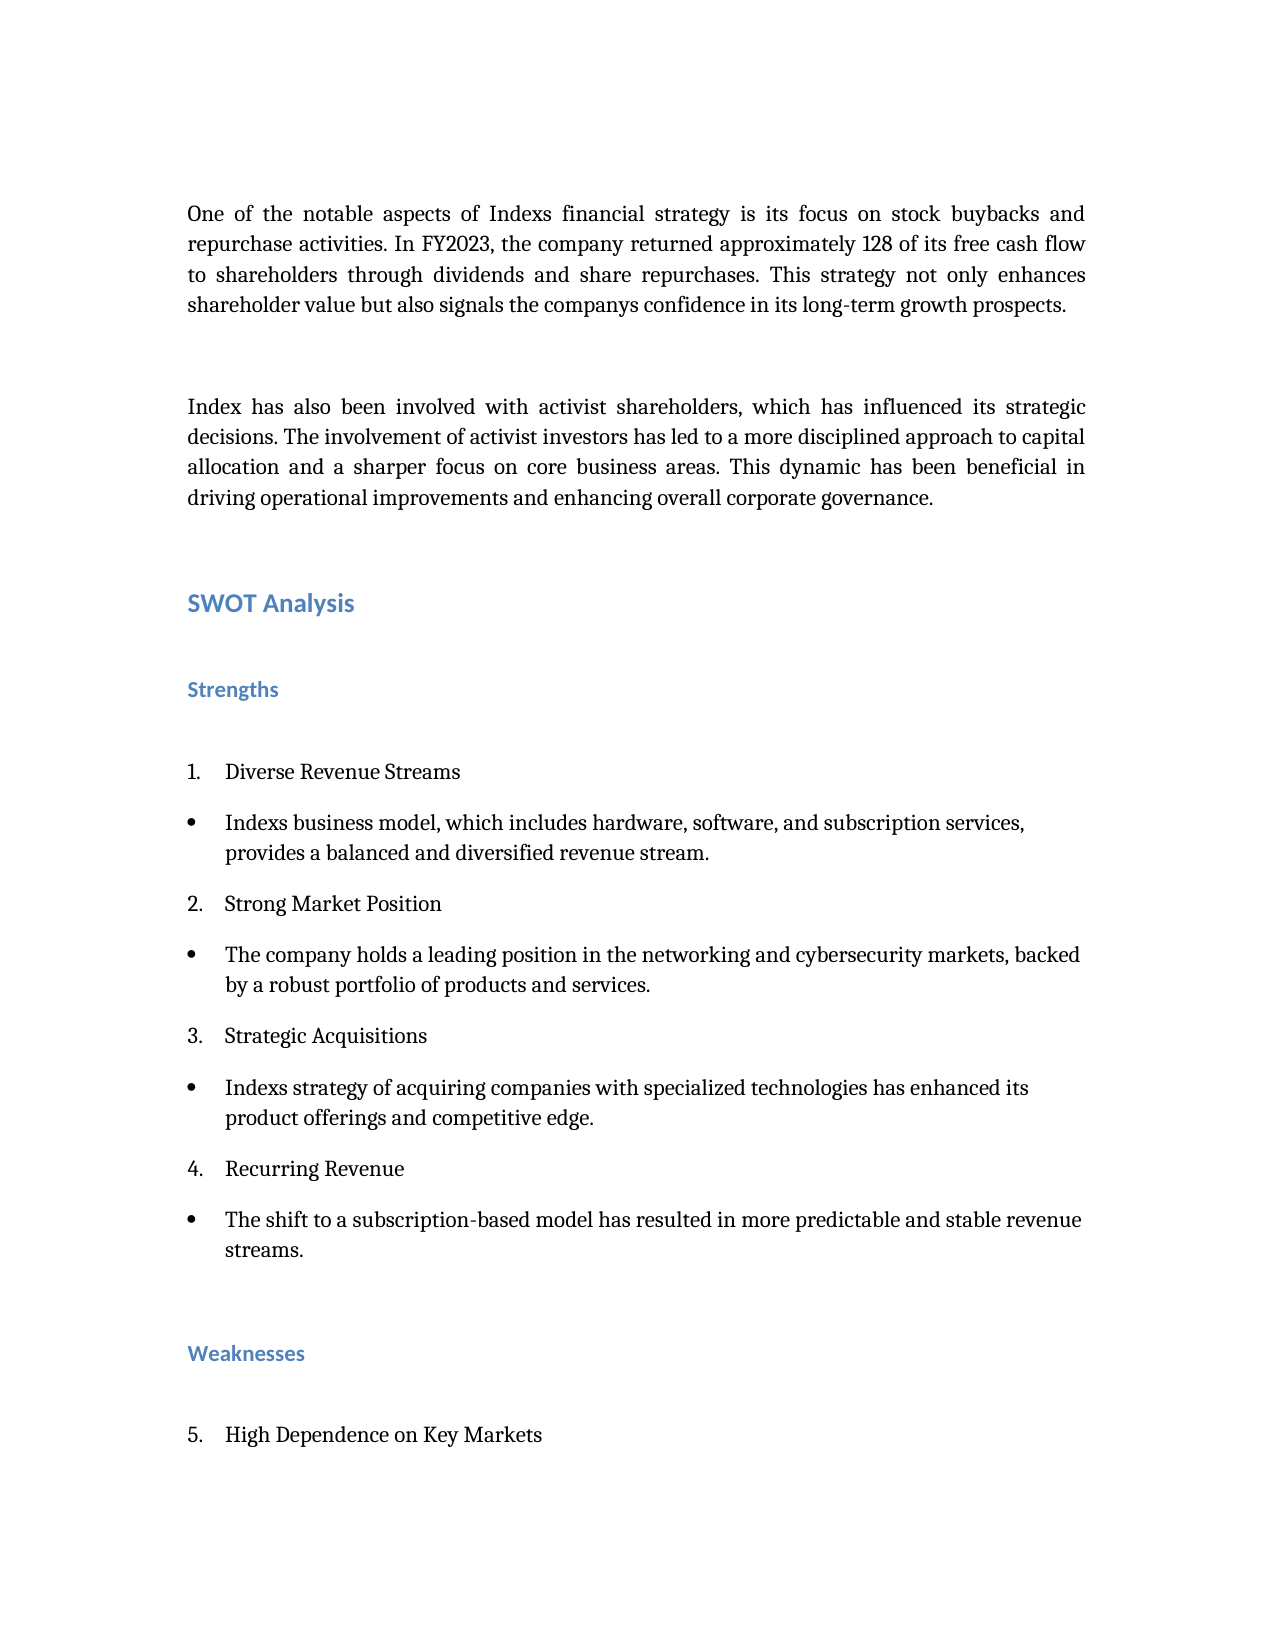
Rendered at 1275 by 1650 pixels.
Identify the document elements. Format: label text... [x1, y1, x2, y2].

list The company holds a leading position in the networking and cybersecurity markets, backed by a robust portfolio of products and services. [187, 942, 1087, 998]
list Diverse Revenue Streams [187, 759, 1087, 785]
list High Dependence on Key Markets [187, 1422, 1087, 1448]
list Strategic Acquisitions [187, 1023, 1087, 1049]
list Indexs business model, which includes hardware, software, and subscription services, provides a balanced and diversified revenue stream. [187, 810, 1087, 866]
text Index has also been involved with activist shareholders, which has influenced its strategic decisions. The involvement of activist investors has led to a more disciplined approach to capital allocation and a sharper focus on core business areas. This dynamic has been beneficial in driving operational improvements and enhancing overall corporate governance. [187, 394, 1087, 511]
subtitle Weaknesses [187, 1339, 1087, 1367]
list Recurring Revenue [187, 1156, 1087, 1182]
list Strong Market Position [187, 891, 1087, 917]
text One of the notable aspects of Indexs financial strategy is its focus on stock buybacks and repurchase activities. In FY2023, the company returned approximately 128 of its free cash flow to shareholders through dividends and share repurchases. This strategy not only enhances shareholder value but also signals the companys confidence in its long-term growth prospects. [187, 201, 1087, 318]
list Indexs strategy of acquiring companies with specialized technologies has enhanced its product offerings and competitive edge. [187, 1074, 1087, 1131]
subtitle SWOT Analysis [187, 586, 1087, 619]
list The shift to a subscription-based model has resulted in more predictable and stable revenue streams. [187, 1207, 1087, 1263]
subtitle Strengths [187, 675, 1087, 703]
